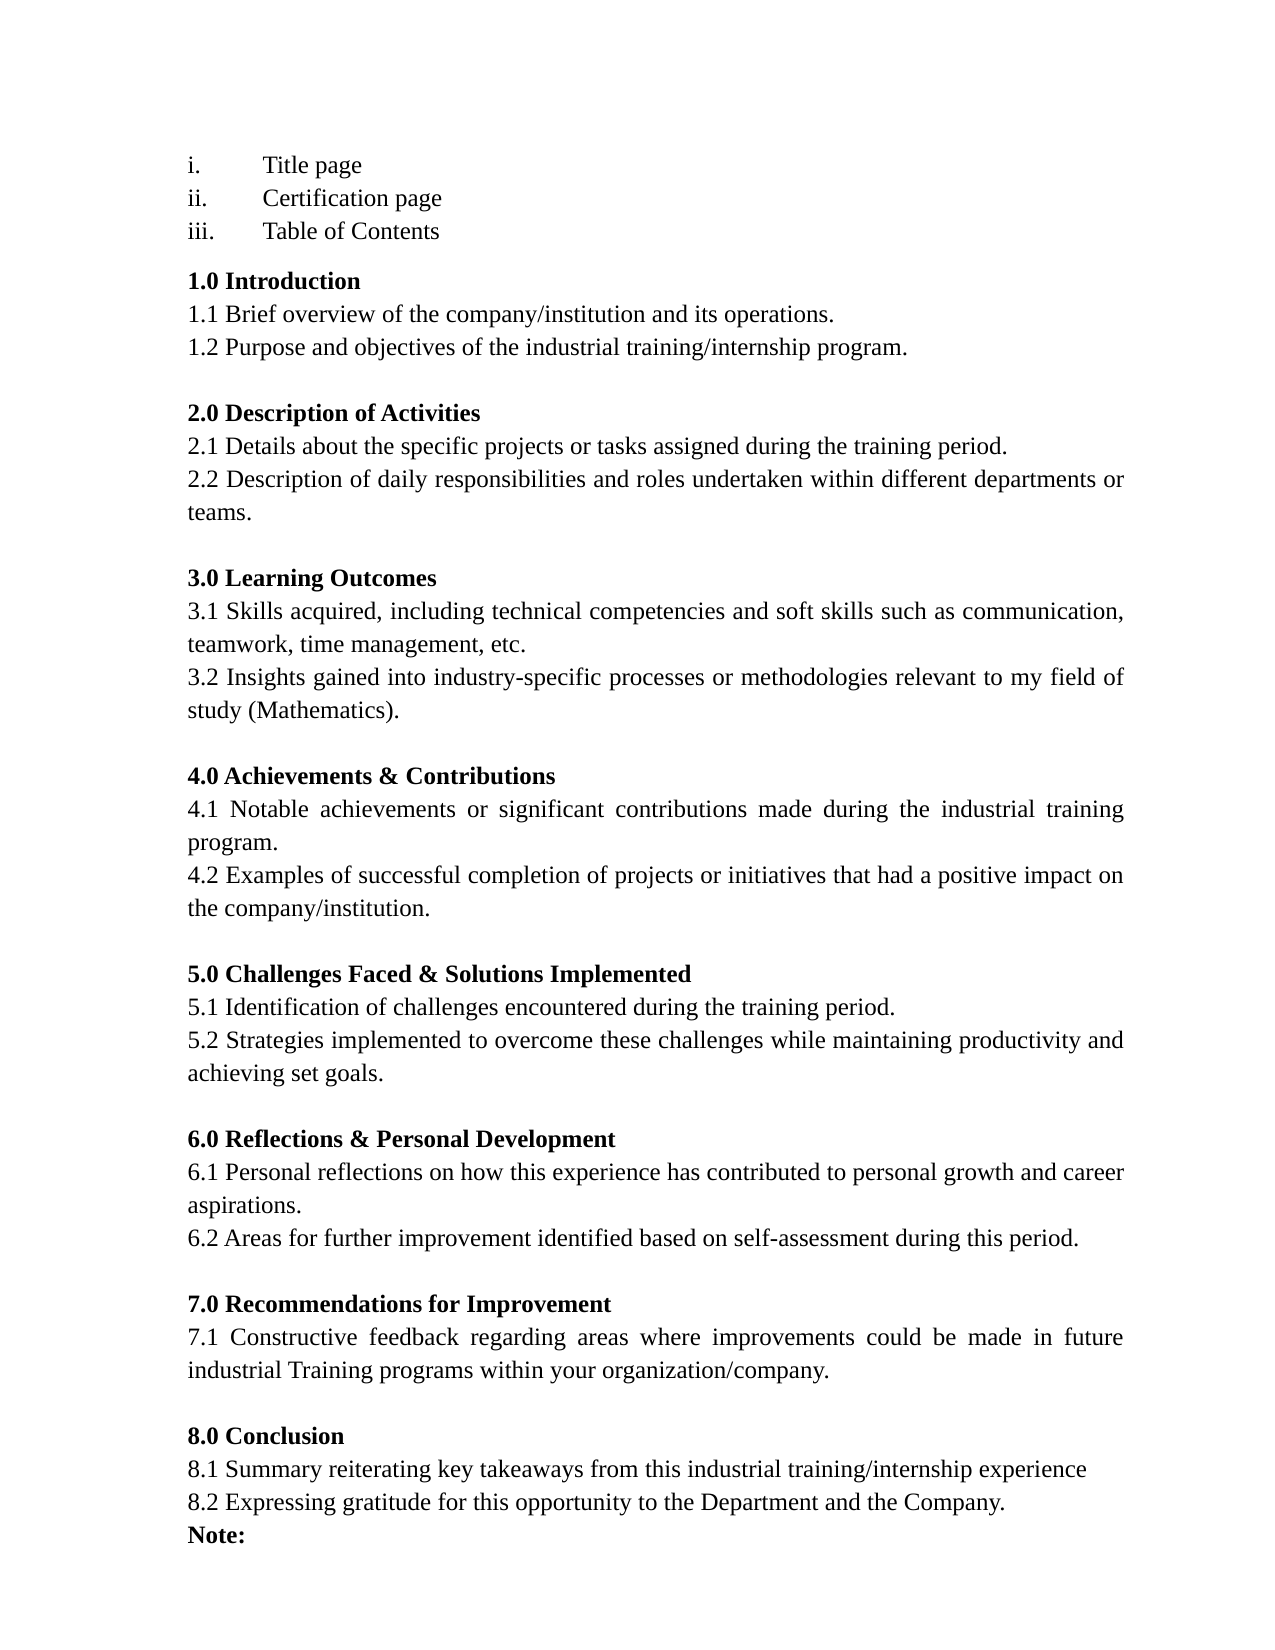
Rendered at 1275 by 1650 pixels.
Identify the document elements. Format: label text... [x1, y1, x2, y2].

text 3.1 Skills acquired, including technical competencies and soft skills such as communication, teamwork, time management, etc. [187, 596, 1125, 658]
text 1.1 Brief overview of the company/institution and its operations. [187, 299, 1125, 327]
text 2.1 Details about the specific projects or tasks assigned during the training period. [187, 431, 1125, 459]
text 1.2 Purpose and objectives of the industrial training/internship program. [187, 332, 1125, 361]
text 8.0 Conclusion [187, 1421, 1125, 1450]
text 5.1 Identification of challenges encountered during the training period. [187, 992, 1125, 1021]
text 7.1 Constructive feedback regarding areas where improvements could be made in future industrial Training programs within your organization/company. [187, 1322, 1125, 1384]
text 1.0 Introduction [187, 266, 1125, 294]
text 2.0 Description of Activities [187, 398, 1125, 427]
text 6.1 Personal reflections on how this experience has contributed to personal growth and career aspirations. [187, 1157, 1125, 1219]
text 3.0 Learning Outcomes [187, 563, 1125, 592]
list Title page [187, 150, 1125, 179]
text 5.0 Challenges Faced & Solutions Implemented [187, 959, 1125, 988]
text Note: [187, 1521, 1125, 1549]
text 6.0 Reflections & Personal Development [187, 1124, 1125, 1153]
list Table of Contents [187, 216, 1125, 245]
text 7.0 Recommendations for Improvement [187, 1289, 1125, 1318]
text 3.2 Insights gained into industry-specific processes or methodologies relevant to my field of study (Mathematics). [187, 662, 1125, 724]
text 4.1 Notable achievements or significant contributions made during the industrial training program. [187, 794, 1125, 856]
text 4.2 Examples of successful completion of projects or initiatives that had a positive impact on the company/institution. [187, 860, 1125, 922]
text 8.2 Expressing gratitude for this opportunity to the Department and the Company. [187, 1487, 1125, 1516]
text 4.0 Achievements & Contributions [187, 761, 1125, 790]
text 6.2 Areas for further improvement identified based on self-assessment during this period. [187, 1223, 1125, 1252]
text 8.1 Summary reiterating key takeaways from this industrial training/internship experience [187, 1454, 1125, 1483]
text 5.2 Strategies implemented to overcome these challenges while maintaining productivity and achieving set goals. [187, 1025, 1125, 1087]
list Certification page [187, 183, 1125, 212]
text 2.2 Description of daily responsibilities and roles undertaken within different departments or teams. [187, 464, 1125, 526]
